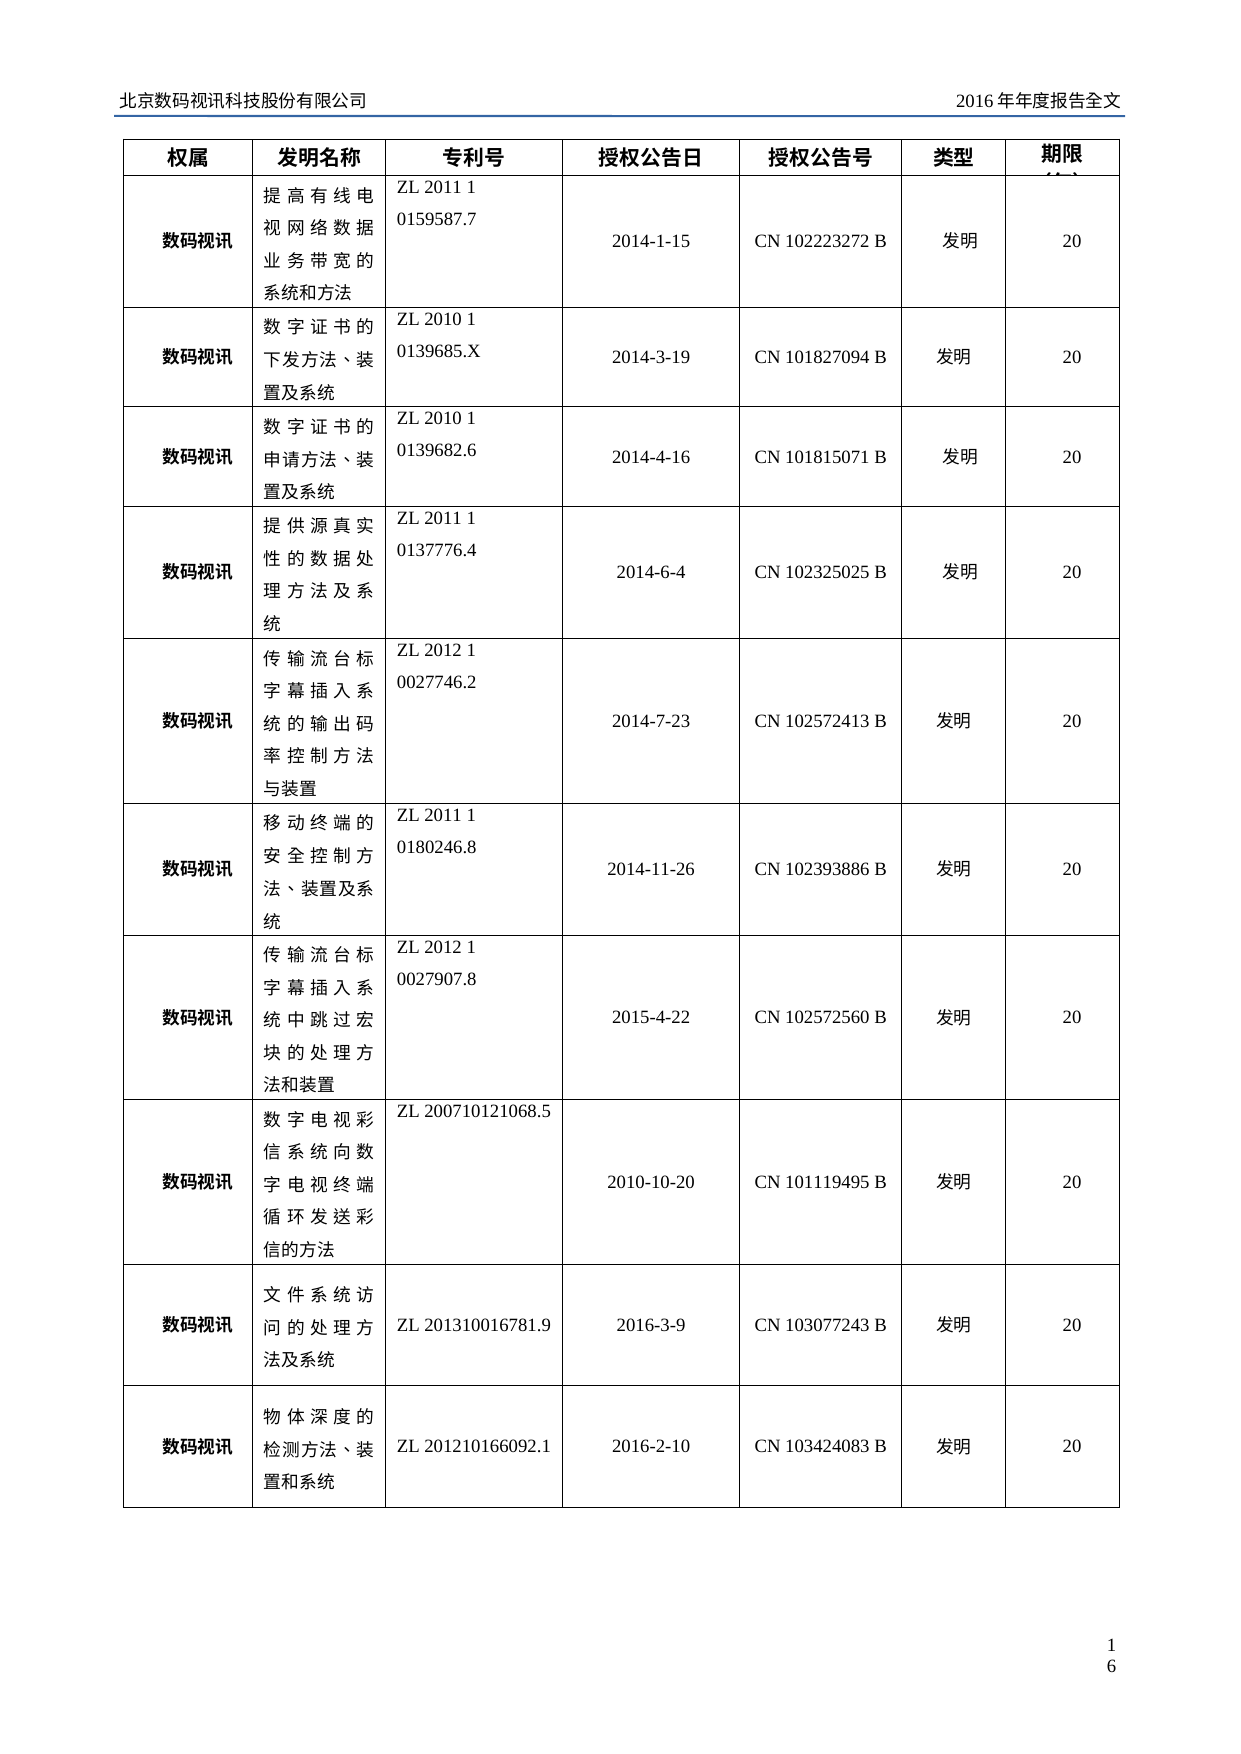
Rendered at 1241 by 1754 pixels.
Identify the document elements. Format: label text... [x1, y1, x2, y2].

table_cell ZL 201210166092.1 [386, 1386, 562, 1507]
table_cell 2010-10-20 [563, 1100, 739, 1263]
table_cell 发明 [902, 407, 1005, 506]
table_cell 发明 [902, 1100, 1005, 1263]
table_cell 20 [1006, 639, 1119, 802]
table_cell 20 [1006, 1386, 1119, 1507]
table_cell ZL 2012 1 0027746.2 [386, 639, 562, 802]
table_cell 数码视讯 [124, 407, 252, 506]
table_cell ZL 2012 1 0027907.8 [386, 936, 562, 1099]
table_cell 数字证书的 下发方法、装 置及系统 [253, 308, 385, 406]
table_cell 数码视讯 [124, 308, 252, 406]
table_cell 数码视讯 [124, 936, 252, 1099]
table_cell 2015-4-22 [563, 936, 739, 1099]
table_cell CN 101119495 B [740, 1100, 901, 1263]
table_cell CN 101815071 B [740, 407, 901, 506]
table_cell 20 [1006, 1265, 1119, 1384]
table_cell CN 102325025 B [740, 507, 901, 637]
table_cell 20 [1006, 1100, 1119, 1263]
table_cell 物体深度的 检测方法、装 置和系统 [253, 1386, 385, 1507]
table_header 专利号 [386, 140, 562, 174]
table_cell ZL 2010 1 0139682.6 [386, 407, 562, 506]
table_cell 20 [1006, 308, 1119, 406]
table_cell 发明 [902, 936, 1005, 1099]
table_cell 20 [1006, 507, 1119, 637]
table_cell 数码视讯 [124, 639, 252, 802]
table_cell 数码视讯 [124, 1386, 252, 1507]
table_cell 提高有线电 视网络数据 业务带宽的 系统和方法 [253, 176, 385, 307]
table_cell 20 [1006, 176, 1119, 307]
table_cell 20 [1006, 936, 1119, 1099]
table_cell CN 102393886 B [740, 804, 901, 934]
table_header 授权公告日 [563, 140, 739, 174]
table_header 权属 [124, 140, 252, 174]
table_cell 发明 [902, 639, 1005, 802]
table_cell 2014-4-16 [563, 407, 739, 506]
table_cell ZL 201310016781.9 [386, 1265, 562, 1384]
table_cell 数码视讯 [124, 1265, 252, 1384]
table_cell 传输流台标 字幕插入系 统的输出码 率控制方法 与装置 [253, 639, 385, 802]
table_cell ZL 2011 1 0159587.7 [386, 176, 562, 307]
table_cell CN 102572560 B [740, 936, 901, 1099]
table_cell ZL 2011 1 0180246.8 [386, 804, 562, 934]
table_cell 2014-3-19 [563, 308, 739, 406]
table_cell 2016-3-9 [563, 1265, 739, 1384]
table_cell CN 102223272 B [740, 176, 901, 307]
table_cell 2014-6-4 [563, 507, 739, 637]
table_cell 发明 [902, 176, 1005, 307]
table_cell 文件系统访 问的处理方 法及系统 [253, 1265, 385, 1384]
table_cell CN 103424083 B [740, 1386, 901, 1507]
table_cell 2014-1-15 [563, 176, 739, 307]
table_cell 2014-7-23 [563, 639, 739, 802]
table_cell 移动终端的 安全控制方 法、装置及系 统 [253, 804, 385, 934]
table_cell 发明 [902, 1386, 1005, 1507]
table_cell 提供源真实 性的数据处 理方法及系 统 [253, 507, 385, 637]
table_cell 20 [1006, 804, 1119, 934]
table_cell 传输流台标 字幕插入系 统中跳过宏 块的处理方 法和装置 [253, 936, 385, 1099]
table_cell CN 103077243 B [740, 1265, 901, 1384]
table_header 授权公告号 [740, 140, 901, 174]
table_cell 发明 [902, 1265, 1005, 1384]
table_cell ZL 2010 1 0139685.X [386, 308, 562, 406]
table_cell 数码视讯 [124, 176, 252, 307]
table_cell ZL 200710121068.5 [386, 1100, 562, 1263]
table_cell CN 101827094 B [740, 308, 901, 406]
table_cell ZL 2011 1 0137776.4 [386, 507, 562, 637]
table_header 期限（年） [1006, 140, 1119, 174]
table_cell 数字证书的 申请方法、装 置及系统 [253, 407, 385, 506]
table_cell 发明 [902, 507, 1005, 637]
table_cell 2014-11-26 [563, 804, 739, 934]
table_cell 2016-2-10 [563, 1386, 739, 1507]
table_cell 数码视讯 [124, 1100, 252, 1263]
table_cell 数码视讯 [124, 507, 252, 637]
table_cell 发明 [902, 308, 1005, 406]
table_header 发明名称 [253, 140, 385, 174]
table_cell 数码视讯 [124, 804, 252, 934]
table_cell CN 102572413 B [740, 639, 901, 802]
table_header 类型 [902, 140, 1005, 174]
table_cell 数字电视彩 信系统向数 字电视终端 循环发送彩 信的方法 [253, 1100, 385, 1263]
table_cell 发明 [902, 804, 1005, 934]
table_cell 20 [1006, 407, 1119, 506]
